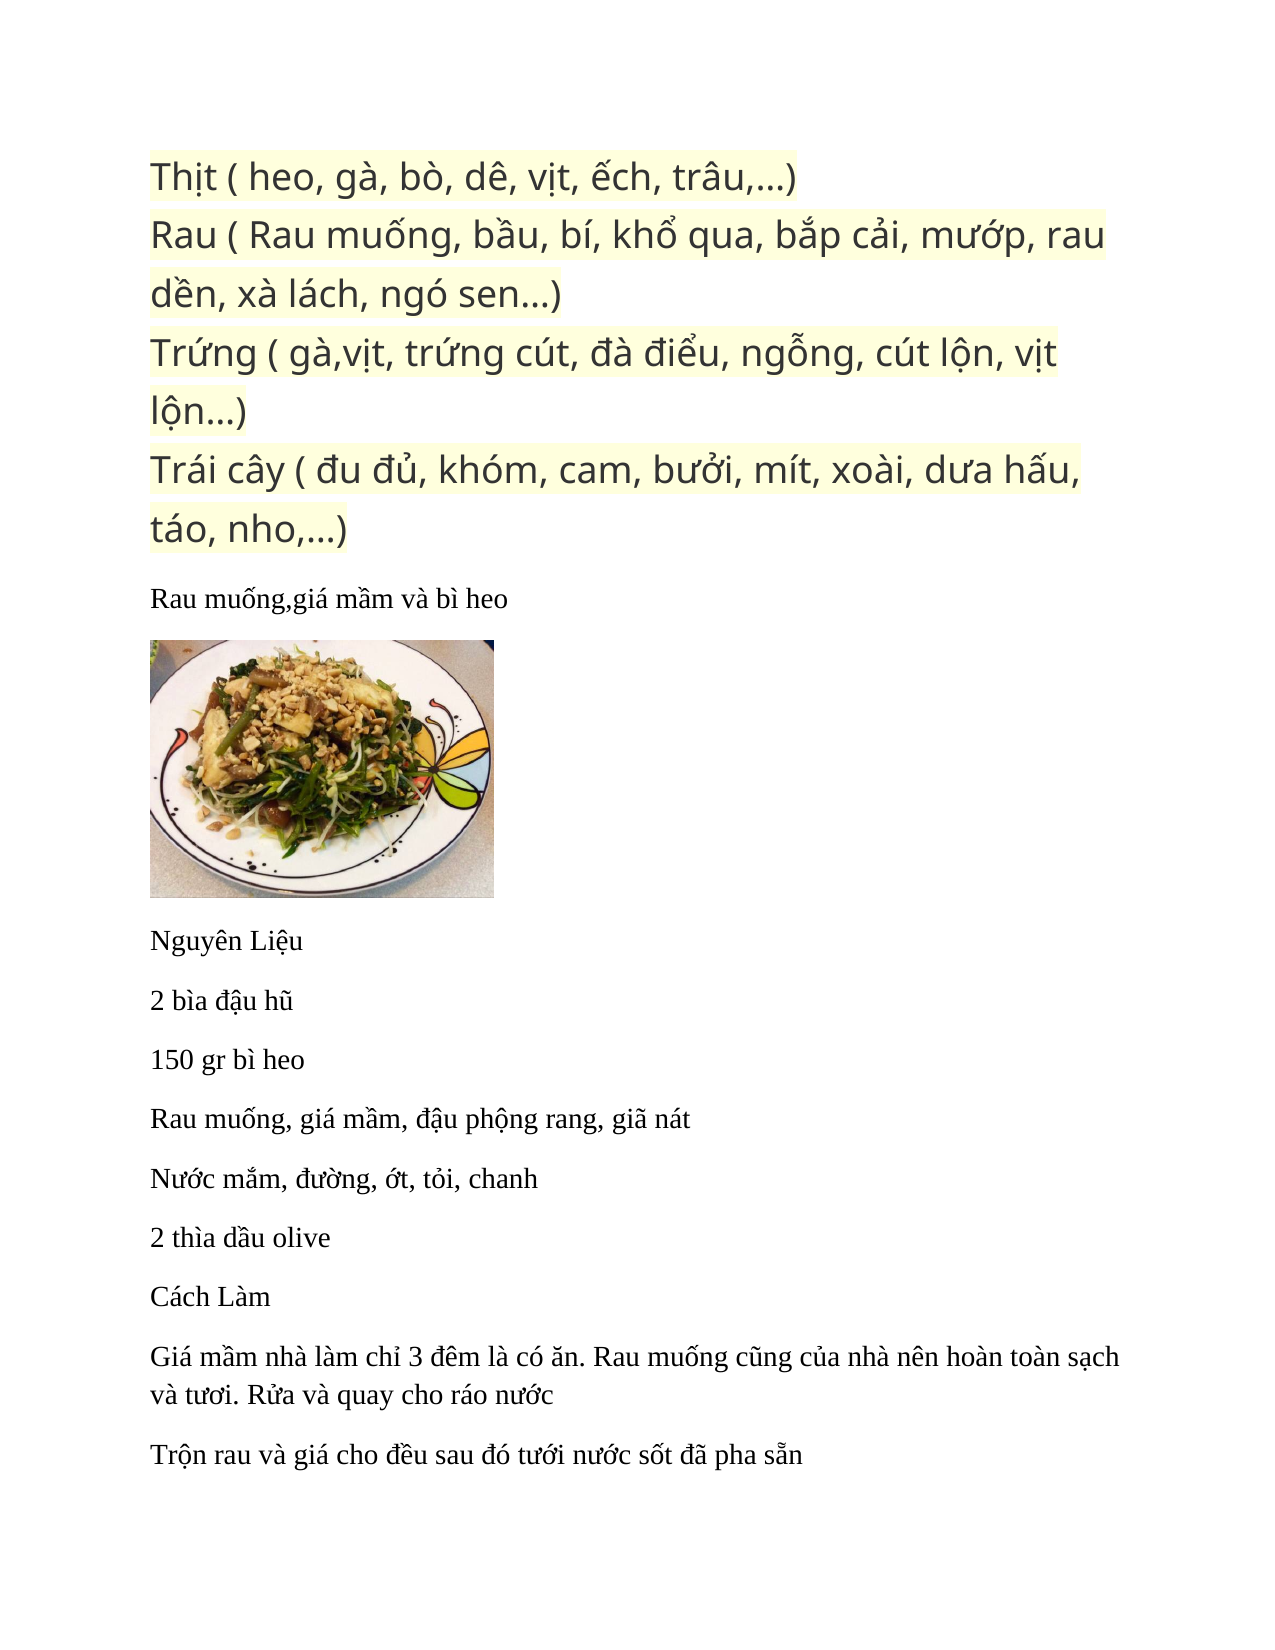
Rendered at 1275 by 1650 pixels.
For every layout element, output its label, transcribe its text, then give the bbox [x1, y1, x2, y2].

text 2 thìa dầu olive [150, 1220, 1125, 1254]
text Rau muống, giá mầm, đậu phộng rang, giã nát [150, 1101, 1125, 1135]
text Nước mắm, đường, ớt, tỏi, chanh [150, 1161, 1125, 1194]
text Trộn rau và giá cho đều sau đó tưới nước sốt đã pha sẵn [150, 1437, 1125, 1470]
text Nguyên Liệu [150, 923, 1125, 957]
text Rau muống,giá mầm và bì heo [150, 581, 1125, 615]
text Cách Làm [150, 1279, 1125, 1313]
picture [150, 640, 494, 898]
text 2 bìa đậu hũ [150, 983, 1125, 1016]
text 150 gr bì heo [150, 1042, 1125, 1076]
text Giá mầm nhà làm chỉ 3 đêm là có ăn. Rau muống cũng của nhà nên hoàn toàn sạch và tươi. Rửa và quay cho ráo nước [150, 1339, 1125, 1411]
text Thịt ( heo, gà, bò, dê, vịt, ếch, trâu,…) Rau ( Rau muống, bầu, bí, khổ qua, bắp cải, mướp, rau dền, xà lách, ngó sen…) Trứng ( gà,vịt, trứng cút, đà điểu, ngỗng, cút lộn, vịt lộn…) Trái cây ( đu đủ, khóm, cam, bưởi, mít, xoài, dưa hấu, táo, nho,…) [150, 150, 1125, 553]
